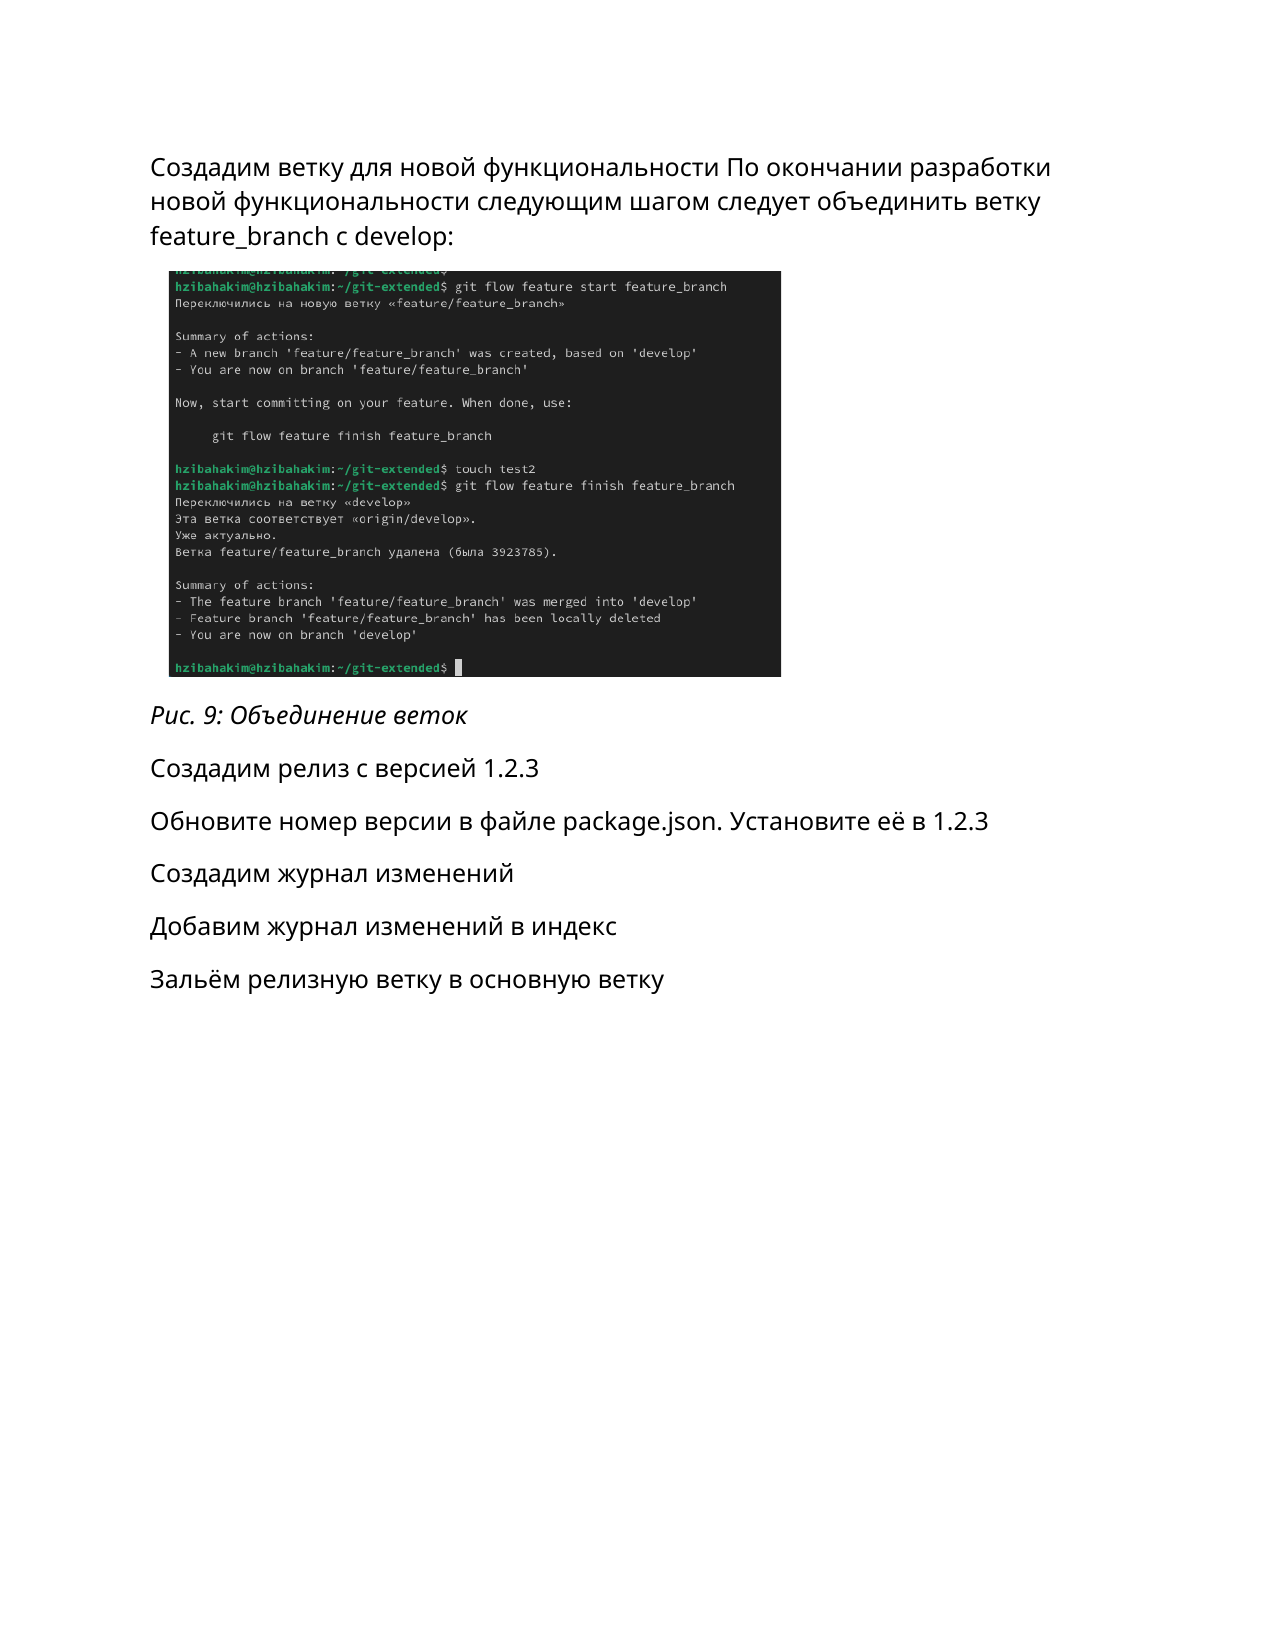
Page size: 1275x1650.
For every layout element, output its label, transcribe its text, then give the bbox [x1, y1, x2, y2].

text Обновите номер версии в файле package.json. Установите её в 1.2.3 [150, 803, 1125, 837]
text Рис. 9: Объединение веток [150, 698, 1125, 732]
picture [168, 271, 782, 677]
text Создадим журнал изменений [150, 856, 1125, 890]
text Создадим ветку для новой функциональности По окончании разработки новой функциональности следующим шагом следует объединить ветку feature_branch c develop: [150, 150, 1125, 252]
text Добавим журнал изменений в индекс [150, 909, 1125, 943]
text Создадим релиз с версией 1.2.3 [150, 751, 1125, 784]
text Зальём релизную ветку в основную ветку [150, 962, 1125, 996]
